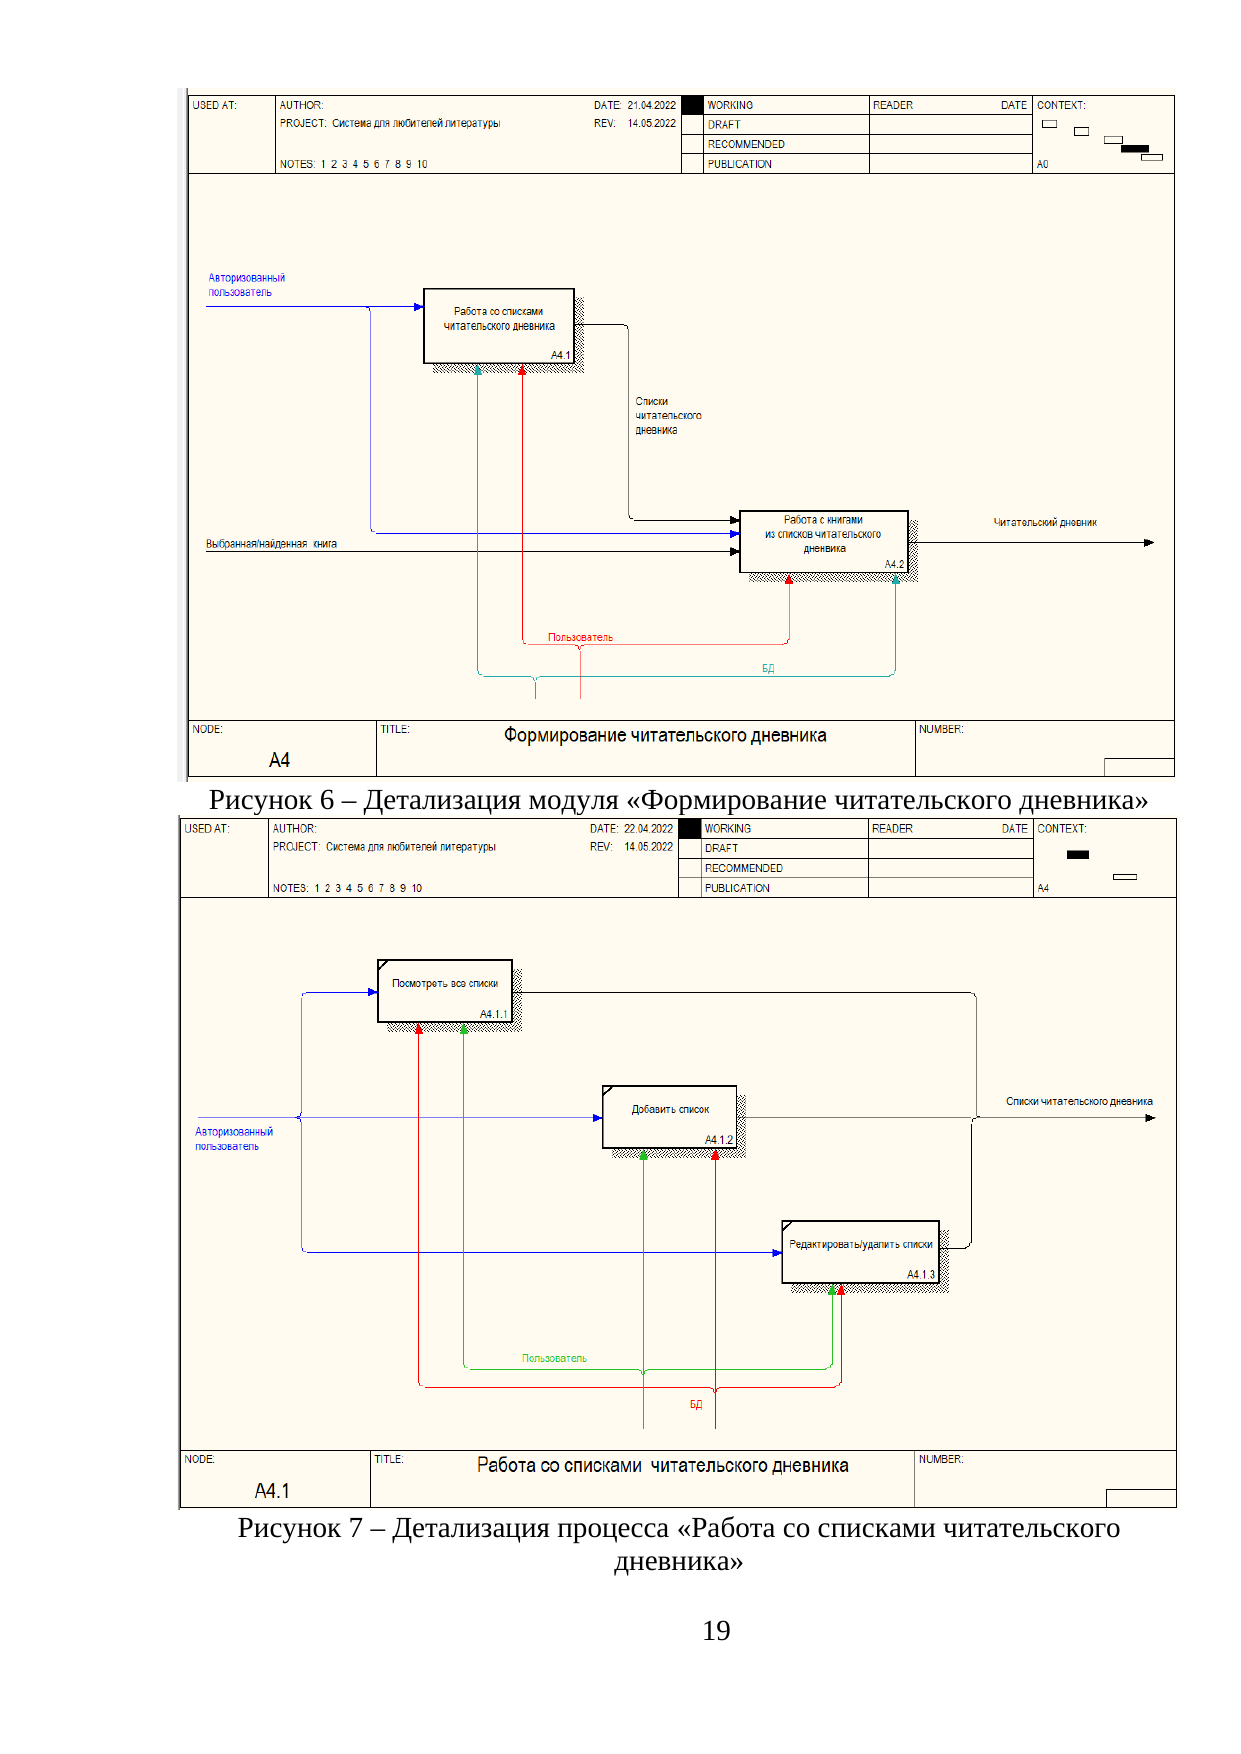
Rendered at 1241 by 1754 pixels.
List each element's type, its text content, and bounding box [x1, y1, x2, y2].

picture [177, 815, 1180, 1510]
text Рисунок 7 – Детализация процесса «Работа со списками читательского дневника» [177, 1510, 1181, 1577]
picture [177, 88, 1177, 782]
text Рисунок 6 – Детализация модуля «Формирование читательского дневника» [177, 782, 1181, 816]
